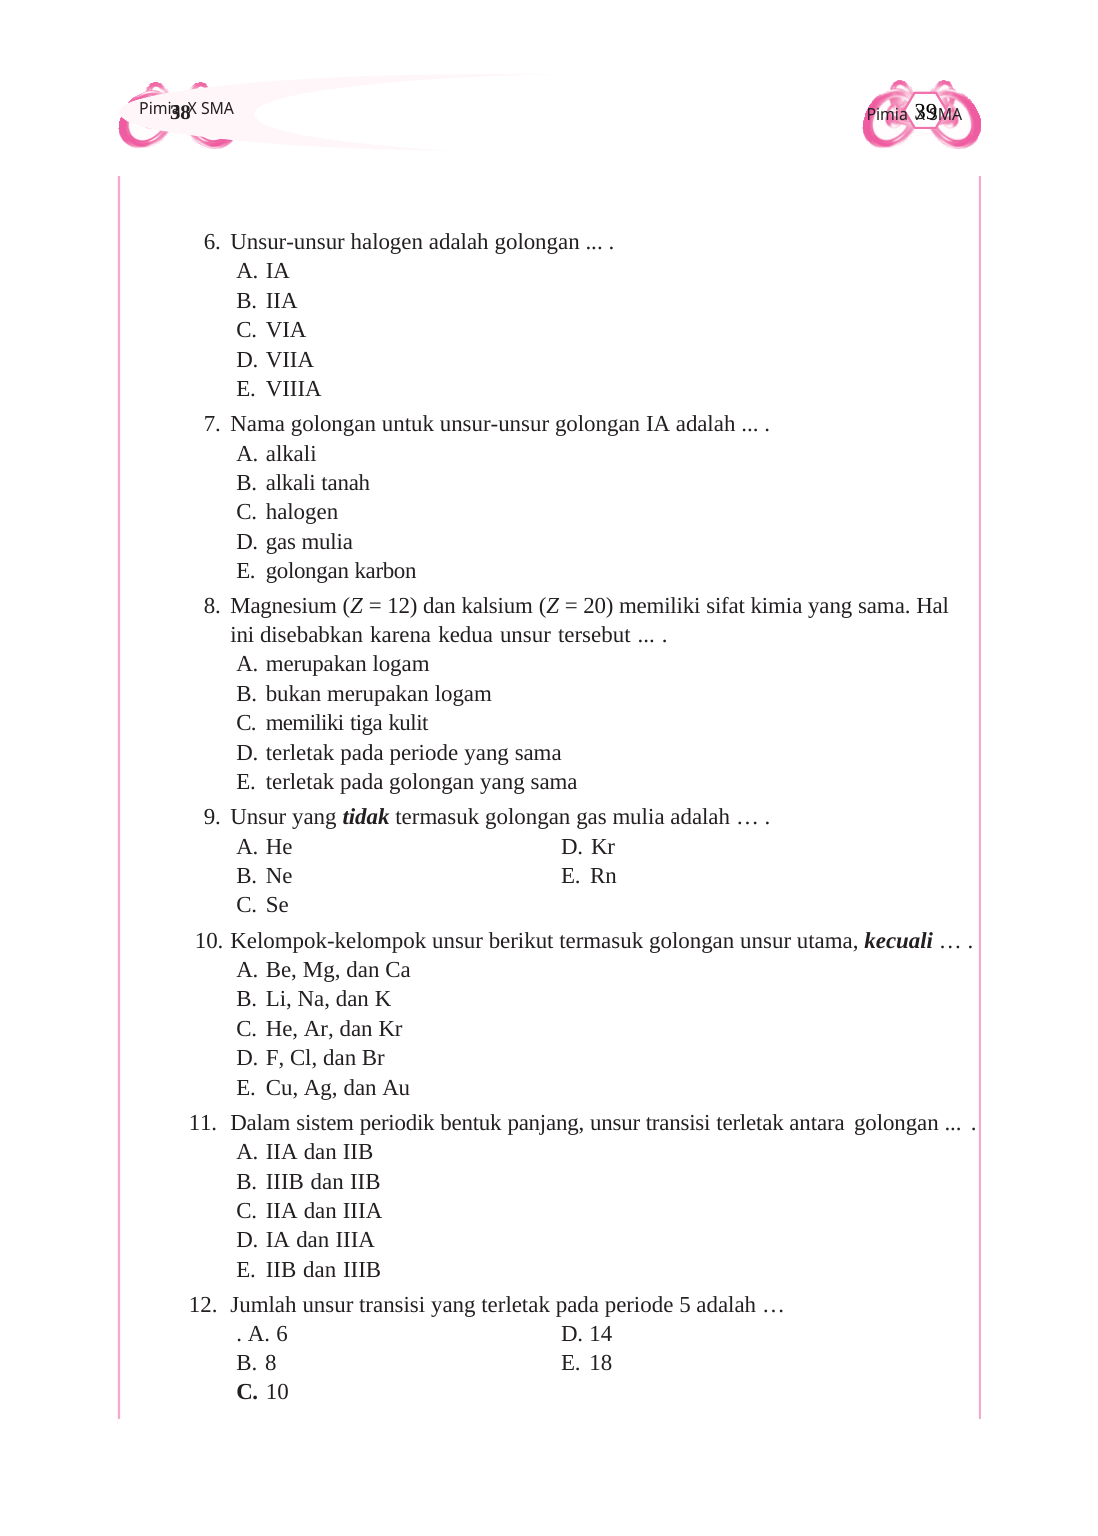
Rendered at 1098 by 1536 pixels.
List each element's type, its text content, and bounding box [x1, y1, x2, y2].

list merupakan logam [236, 651, 1006, 677]
list IIA dan IIIA [236, 1197, 1006, 1223]
list Ne E. Rn [236, 862, 1006, 888]
list VIIIA [236, 375, 1006, 401]
list gas mulia [236, 528, 1006, 554]
picture [118, 80, 237, 111]
text B. 8 E. 18 [236, 1349, 1006, 1375]
picture [118, 116, 237, 149]
list F, Cl, dan Br [236, 1044, 1006, 1071]
list halogen [236, 498, 1006, 525]
list terletak pada periode yang sama [236, 739, 1006, 765]
list Jumlah unsur transisi yang terletak pada periode 5 adalah … . A. 6 D. 14 [189, 1291, 795, 1347]
list He D. Kr [236, 833, 1006, 859]
list Nama golongan untuk unsur-unsur golongan IA adalah ... . [203, 410, 1006, 437]
list Magnesium (Z = 12) dan kalsium (Z = 20) memiliki sifat kimia yang sama. Hal ini disebabkan karena kedua unsur tersebut ... . [203, 592, 951, 648]
list IIB dan IIIB [236, 1256, 1006, 1282]
list Cu, Ag, dan Au [236, 1074, 1006, 1100]
list VIIA [236, 346, 1006, 372]
list IIIB dan IIB [236, 1168, 1006, 1194]
list VIA [236, 316, 1006, 342]
list 10 [236, 1378, 1006, 1405]
list golongan karbon [236, 557, 1006, 583]
list terletak pada golongan yang sama [236, 768, 1006, 794]
list bukan merupakan logam [236, 680, 1006, 706]
list Li, Na, dan K [236, 985, 1006, 1012]
list IA dan IIIA [236, 1227, 1006, 1253]
list He, Ar, dan Kr [236, 1015, 1006, 1041]
list Se [236, 891, 1006, 918]
list Kelompok-kelompok unsur berikut termasuk golongan unsur utama, kecuali … . [194, 927, 1006, 953]
text 38 Pimia X SMA [170, 100, 1006, 125]
list alkali [236, 440, 1006, 466]
picture [862, 125, 981, 149]
list IIA [236, 287, 1006, 313]
list Unsur-unsur halogen adalah golongan ... . [203, 228, 1006, 254]
list Dalam sistem periodik bentuk panjang, unsur transisi terletak antara golongan ... . [189, 1109, 1006, 1135]
picture [862, 78, 981, 100]
list IIA dan IIB [236, 1138, 1006, 1165]
list IA [236, 257, 1006, 284]
list memiliki tiga kulit [236, 709, 1006, 736]
list Be, Mg, dan Ca [236, 956, 1006, 982]
list Unsur yang tidak termasuk golongan gas mulia adalah … . [203, 803, 1006, 830]
list alkali tanah [236, 469, 1006, 495]
